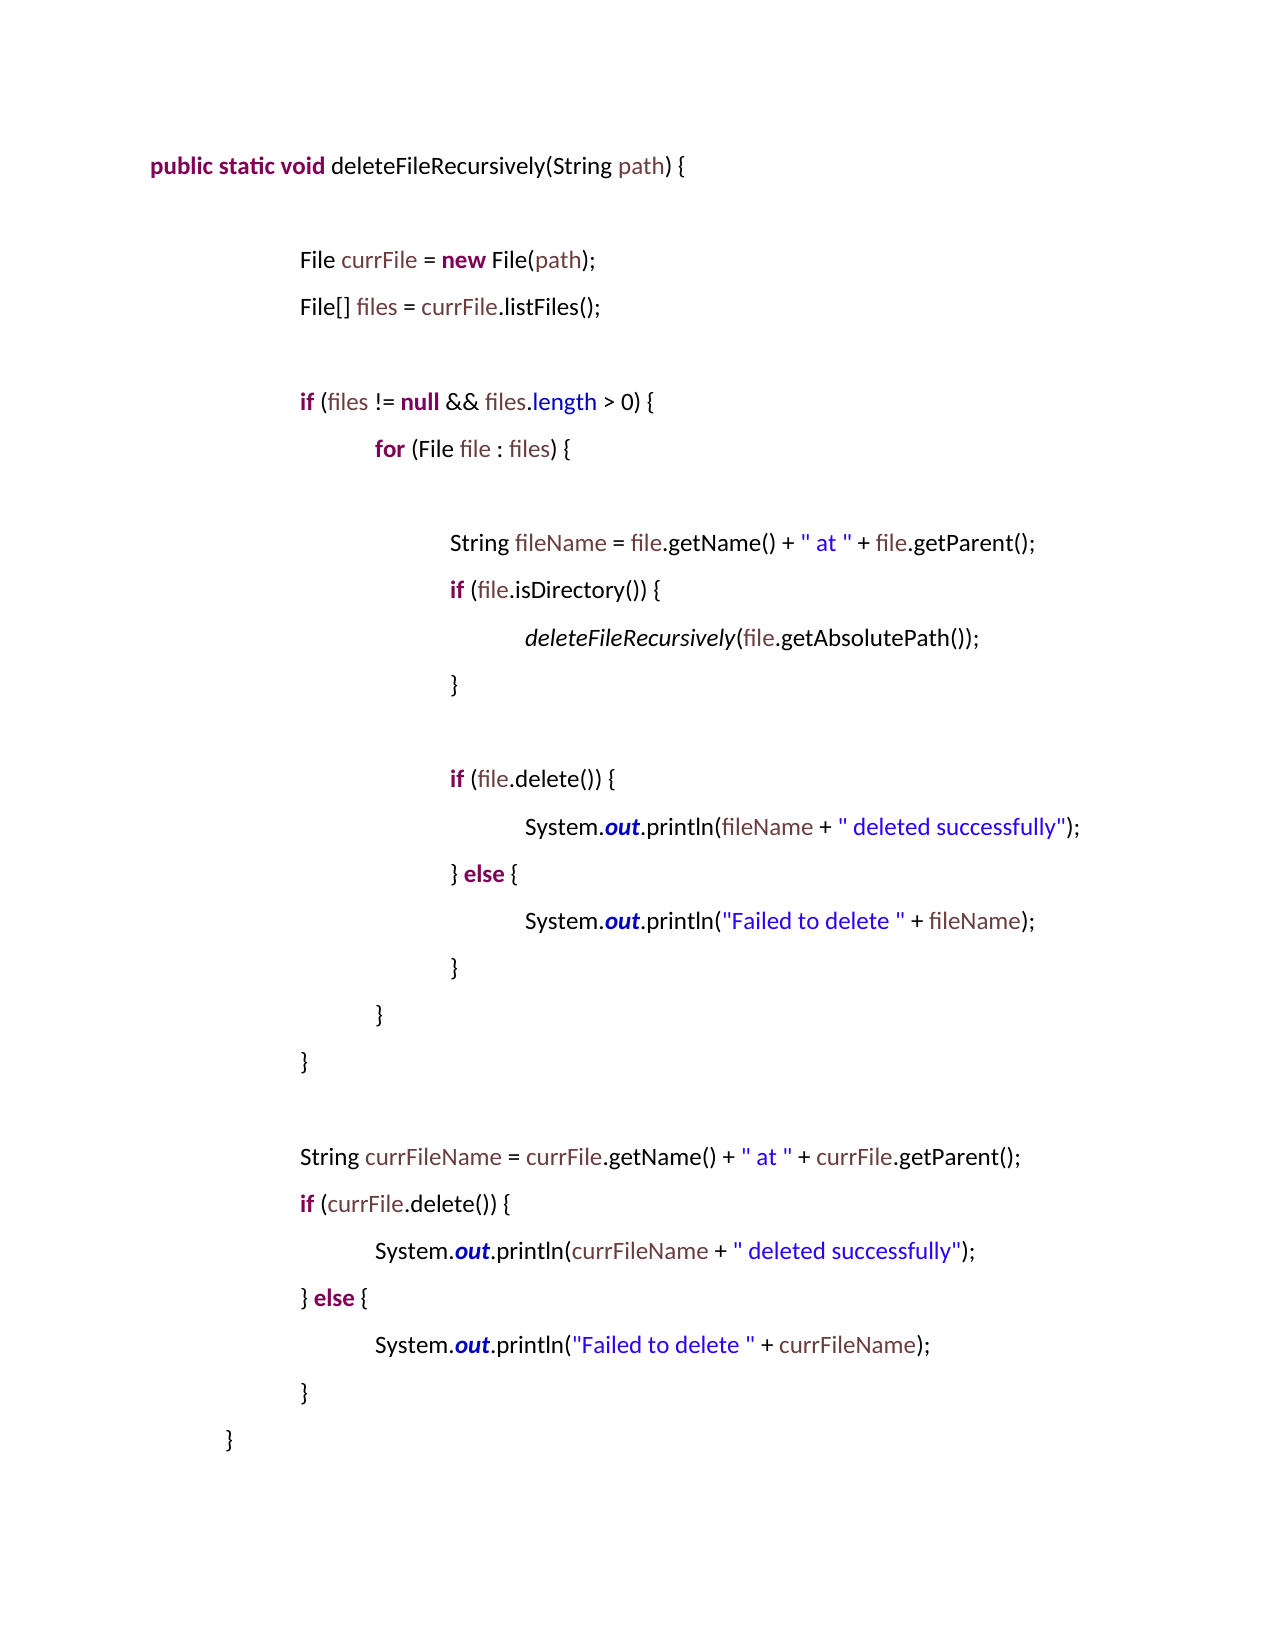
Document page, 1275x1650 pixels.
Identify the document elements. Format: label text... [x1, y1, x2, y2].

text String fileName = file.getName() + " at " + file.getParent(); [150, 527, 1125, 558]
text for (File file : files) { [150, 433, 1125, 464]
text System.out.println("Failed to delete " + fileName); [150, 905, 1125, 936]
text String currFileName = currFile.getName() + " at " + currFile.getParent(); [150, 1141, 1125, 1171]
text System.out.println("Failed to delete " + currFileName); [150, 1330, 1125, 1360]
text } [150, 952, 1125, 983]
text System.out.println(fileName + " deleted successfully"); [150, 811, 1125, 841]
text } else { [150, 1282, 1125, 1313]
text } [150, 1424, 1125, 1454]
text } [150, 1377, 1125, 1407]
text } [150, 669, 1125, 699]
text deleteFileRecursively(file.getAbsolutePath()); [150, 622, 1125, 652]
text if (file.isDirectory()) { [150, 575, 1125, 605]
text if (currFile.delete()) { [150, 1188, 1125, 1219]
text File[] files = currFile.listFiles(); [150, 292, 1125, 322]
text public static void deleteFileRecursively(String path) { [150, 150, 1125, 181]
text System.out.println(currFileName + " deleted successfully"); [150, 1235, 1125, 1266]
text File currFile = new File(path); [150, 244, 1125, 275]
text } [150, 999, 1125, 1030]
text } [150, 1047, 1125, 1077]
text } else { [150, 858, 1125, 888]
text if (file.delete()) { [150, 763, 1125, 794]
text if (files != null && files.length > 0) { [150, 386, 1125, 416]
